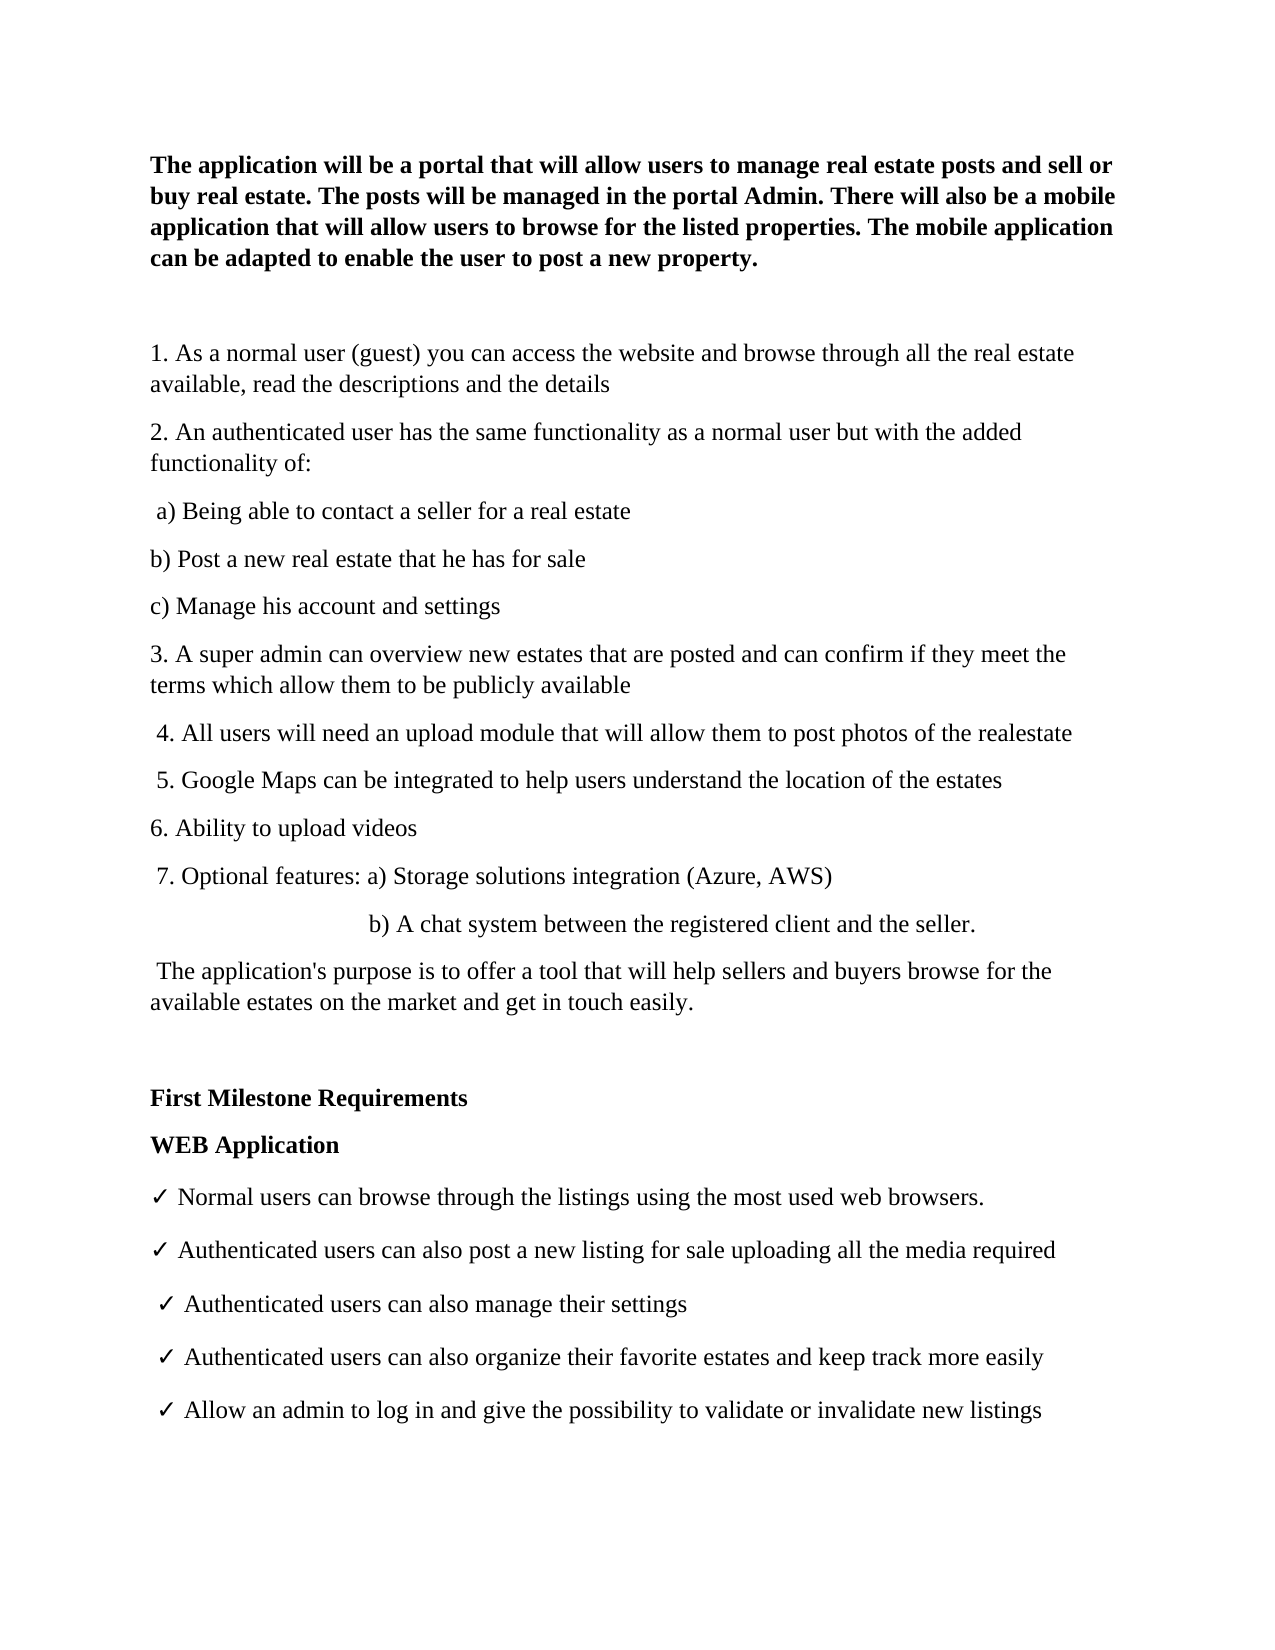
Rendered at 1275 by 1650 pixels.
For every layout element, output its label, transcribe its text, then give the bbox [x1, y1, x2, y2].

text The application's purpose is to offer a tool that will help sellers and buyers browse for the available estates on the market and get in touch easily. [150, 956, 1125, 1016]
text WEB Application [150, 1131, 1125, 1159]
text 2. An authenticated user has the same functionality as a normal user but with the added functionality of: [150, 417, 1125, 477]
text c) Manage his account and settings [150, 591, 1125, 620]
text a) Being able to contact a seller for a real estate [150, 496, 1125, 525]
text 4. All users will need an upload module that will allow them to post photos of the realestate [150, 718, 1125, 747]
text ✓ Authenticated users can also manage their settings [150, 1285, 1125, 1319]
text ✓ Allow an admin to log in and give the possibility to validate or invalidate new listings [150, 1392, 1125, 1426]
text 1. As a normal user (guest) you can access the website and browse through all the real estate available, read the descriptions and the details [150, 338, 1125, 398]
text 3. A super admin can overview new estates that are posted and can confirm if they meet the terms which allow them to be publicly available [150, 639, 1125, 699]
text 5. Google Maps can be integrated to help users understand the location of the estates [150, 766, 1125, 794]
text b) Post a new real estate that he has for sale [150, 544, 1125, 572]
text ✓ Authenticated users can also post a new listing for sale uploading all the media required [150, 1232, 1125, 1266]
text 6. Ability to upload videos [150, 813, 1125, 842]
text The application will be a portal that will allow users to manage real estate posts and sell or buy real estate. The posts will be managed in the portal Admin. There will also be a mobile application that will allow users to browse for the listed properties. The mobile application can be adapted to enable the user to post a new property. [150, 150, 1125, 272]
text ✓ Authenticated users can also organize their favorite estates and keep track more easily [150, 1339, 1125, 1373]
text b) A chat system between the registered client and the seller. [150, 909, 1125, 937]
text 7. Optional features: a) Storage solutions integration (Azure, AWS) [150, 861, 1125, 890]
text ✓ Normal users can browse through the listings using the most used web browsers. [150, 1178, 1125, 1212]
text First Milestone Requirements [150, 1083, 1125, 1112]
